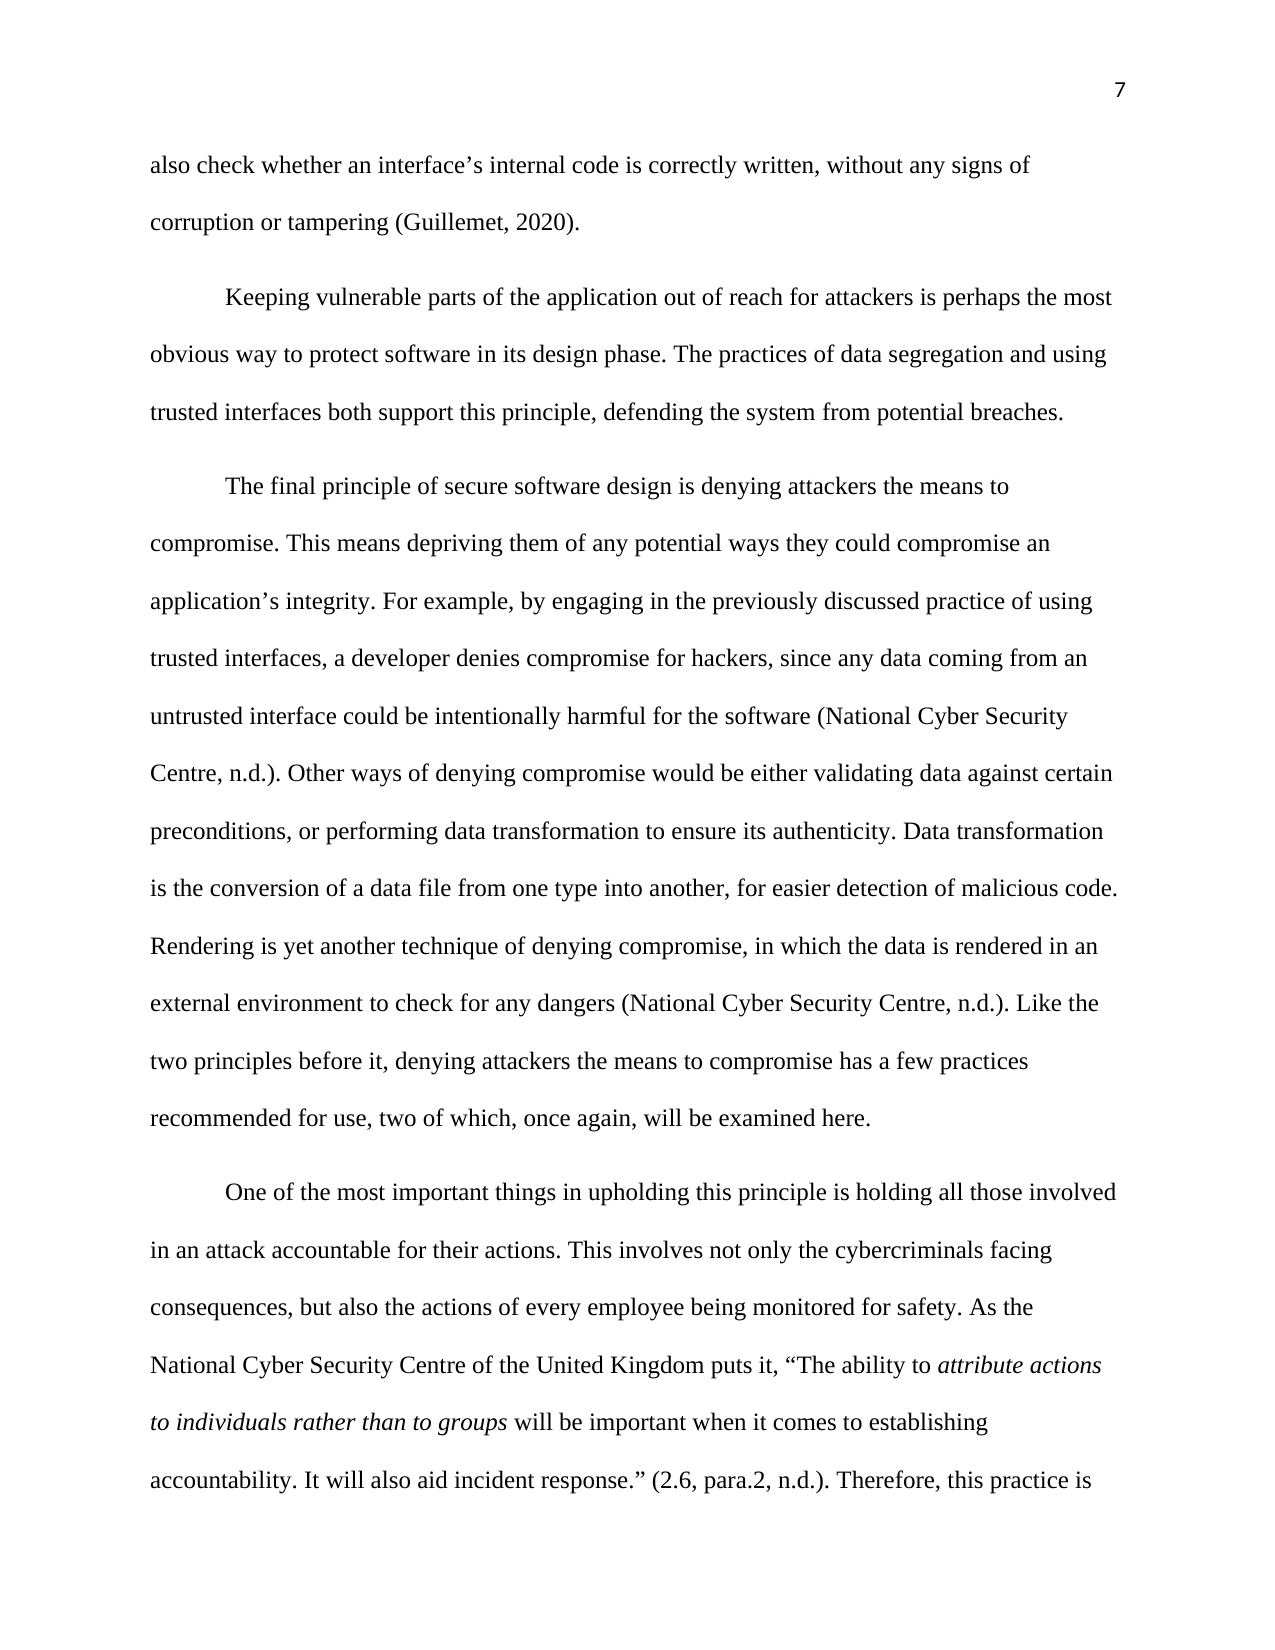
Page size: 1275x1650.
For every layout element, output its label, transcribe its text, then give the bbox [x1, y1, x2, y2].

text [150, 1177, 1125, 1494]
text The final principle of secure software design is denying attackers the means to compromise. This means depriving them of any potential ways they could compromise an application’s integrity. For example, by engaging in the previously discussed practice of using trusted interfaces, a developer denies compromise for hackers, since any data coming from an untrusted interface could be intentionally harmful for the software (National Cyber Security Centre, n.d.). Other ways of denying compromise would be either validating data against certain preconditions, or performing data transformation to ensure its authenticity. Data transformation is the conversion of a data file from one type into another, for easier detection of malicious code. Rendering is yet another technique of denying compromise, in which the data is rendered in an external environment to check for any dangers (National Cyber Security Centre, n.d.). Like the two principles before it, denying attackers the means to compromise has a few practices recommended for use, two of which, once again, will be examined here. [150, 471, 1125, 1132]
text Keeping vulnerable parts of the application out of reach for attackers is perhaps the most obvious way to protect software in its design phase. The practices of data segregation and using trusted interfaces both support this principle, defending the system from potential breaches. [150, 282, 1125, 425]
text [150, 150, 1125, 236]
